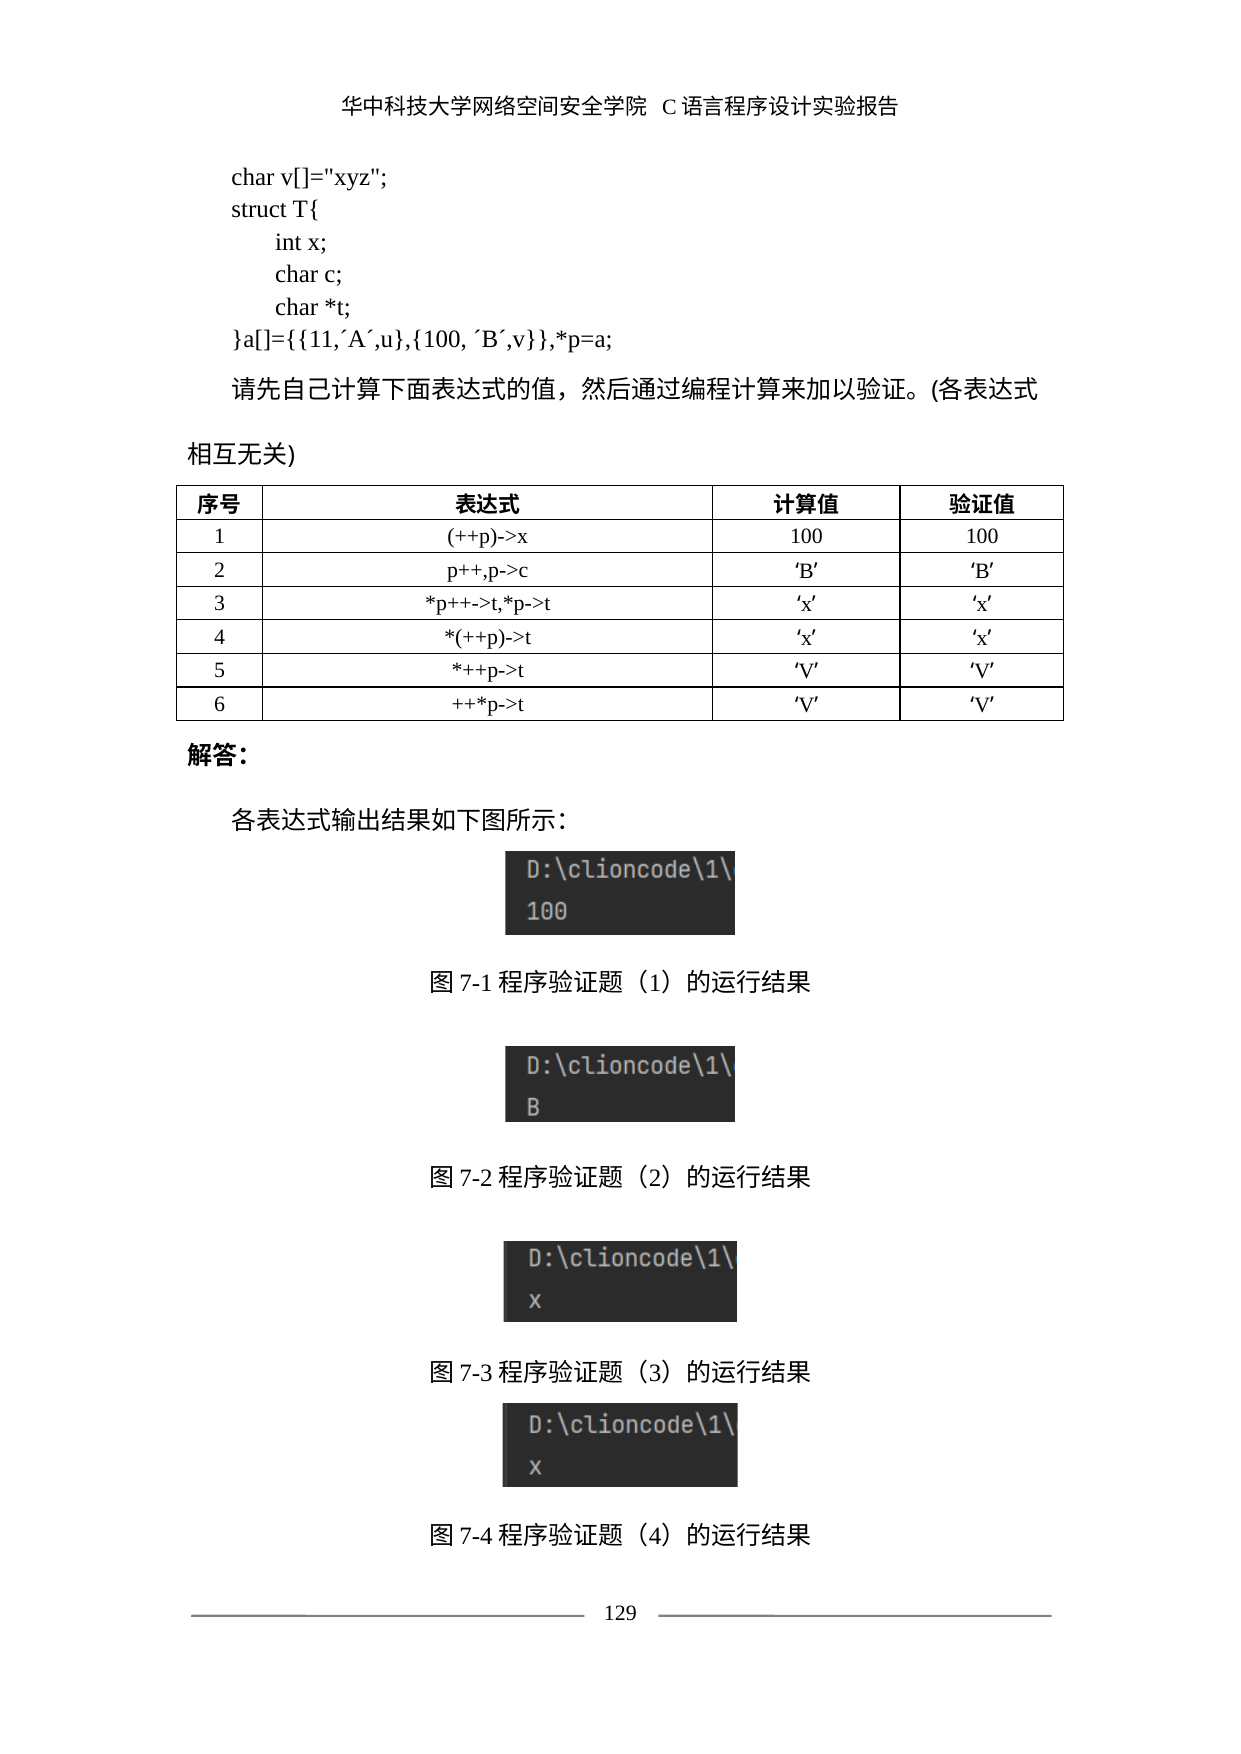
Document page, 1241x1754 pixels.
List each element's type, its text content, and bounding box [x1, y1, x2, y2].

picture [505, 851, 735, 935]
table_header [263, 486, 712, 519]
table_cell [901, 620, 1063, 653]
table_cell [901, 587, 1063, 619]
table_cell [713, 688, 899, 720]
text 图7-3 程序验证题（3）的运行结果 [187, 1338, 1053, 1403]
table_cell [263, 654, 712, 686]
text 图7-2 程序验证题（2）的运行结果 [187, 1143, 1053, 1208]
text 图7-1 程序验证题（1）的运行结果 [187, 948, 1053, 1013]
picture [503, 1241, 737, 1322]
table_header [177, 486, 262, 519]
text char v[]="xyz"; [187, 160, 1053, 193]
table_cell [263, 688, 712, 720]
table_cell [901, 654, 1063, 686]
text 解答： [187, 721, 1053, 786]
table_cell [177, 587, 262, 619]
text char c; [187, 258, 1053, 290]
text }a[]={{11,ˊAˊ,u},{100, ˊBˊ,v}},*p=a; [187, 323, 1053, 355]
picture [505, 1046, 735, 1122]
text int x; [187, 225, 1053, 258]
text char *t; [187, 290, 1053, 323]
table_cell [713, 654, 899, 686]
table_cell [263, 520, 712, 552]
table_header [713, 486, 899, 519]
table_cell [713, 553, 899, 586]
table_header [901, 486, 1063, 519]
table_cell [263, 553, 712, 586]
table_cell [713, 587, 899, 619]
text struct T{ [187, 193, 1053, 225]
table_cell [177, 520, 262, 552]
text 图7-4 程序验证题（4）的运行结果 [187, 1501, 1053, 1566]
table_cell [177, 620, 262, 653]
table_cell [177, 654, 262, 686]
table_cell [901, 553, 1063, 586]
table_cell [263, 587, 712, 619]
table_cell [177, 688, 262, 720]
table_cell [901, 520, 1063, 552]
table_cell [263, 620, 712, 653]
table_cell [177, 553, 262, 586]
picture [502, 1403, 738, 1487]
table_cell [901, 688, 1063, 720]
text 各表达式输出结果如下图所示： [187, 786, 1053, 851]
text 请先自己计算下面表达式的值，然后通过编程计算来加以验证。(各表达式相互无关) [187, 355, 1053, 485]
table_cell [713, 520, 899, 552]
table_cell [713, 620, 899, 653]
